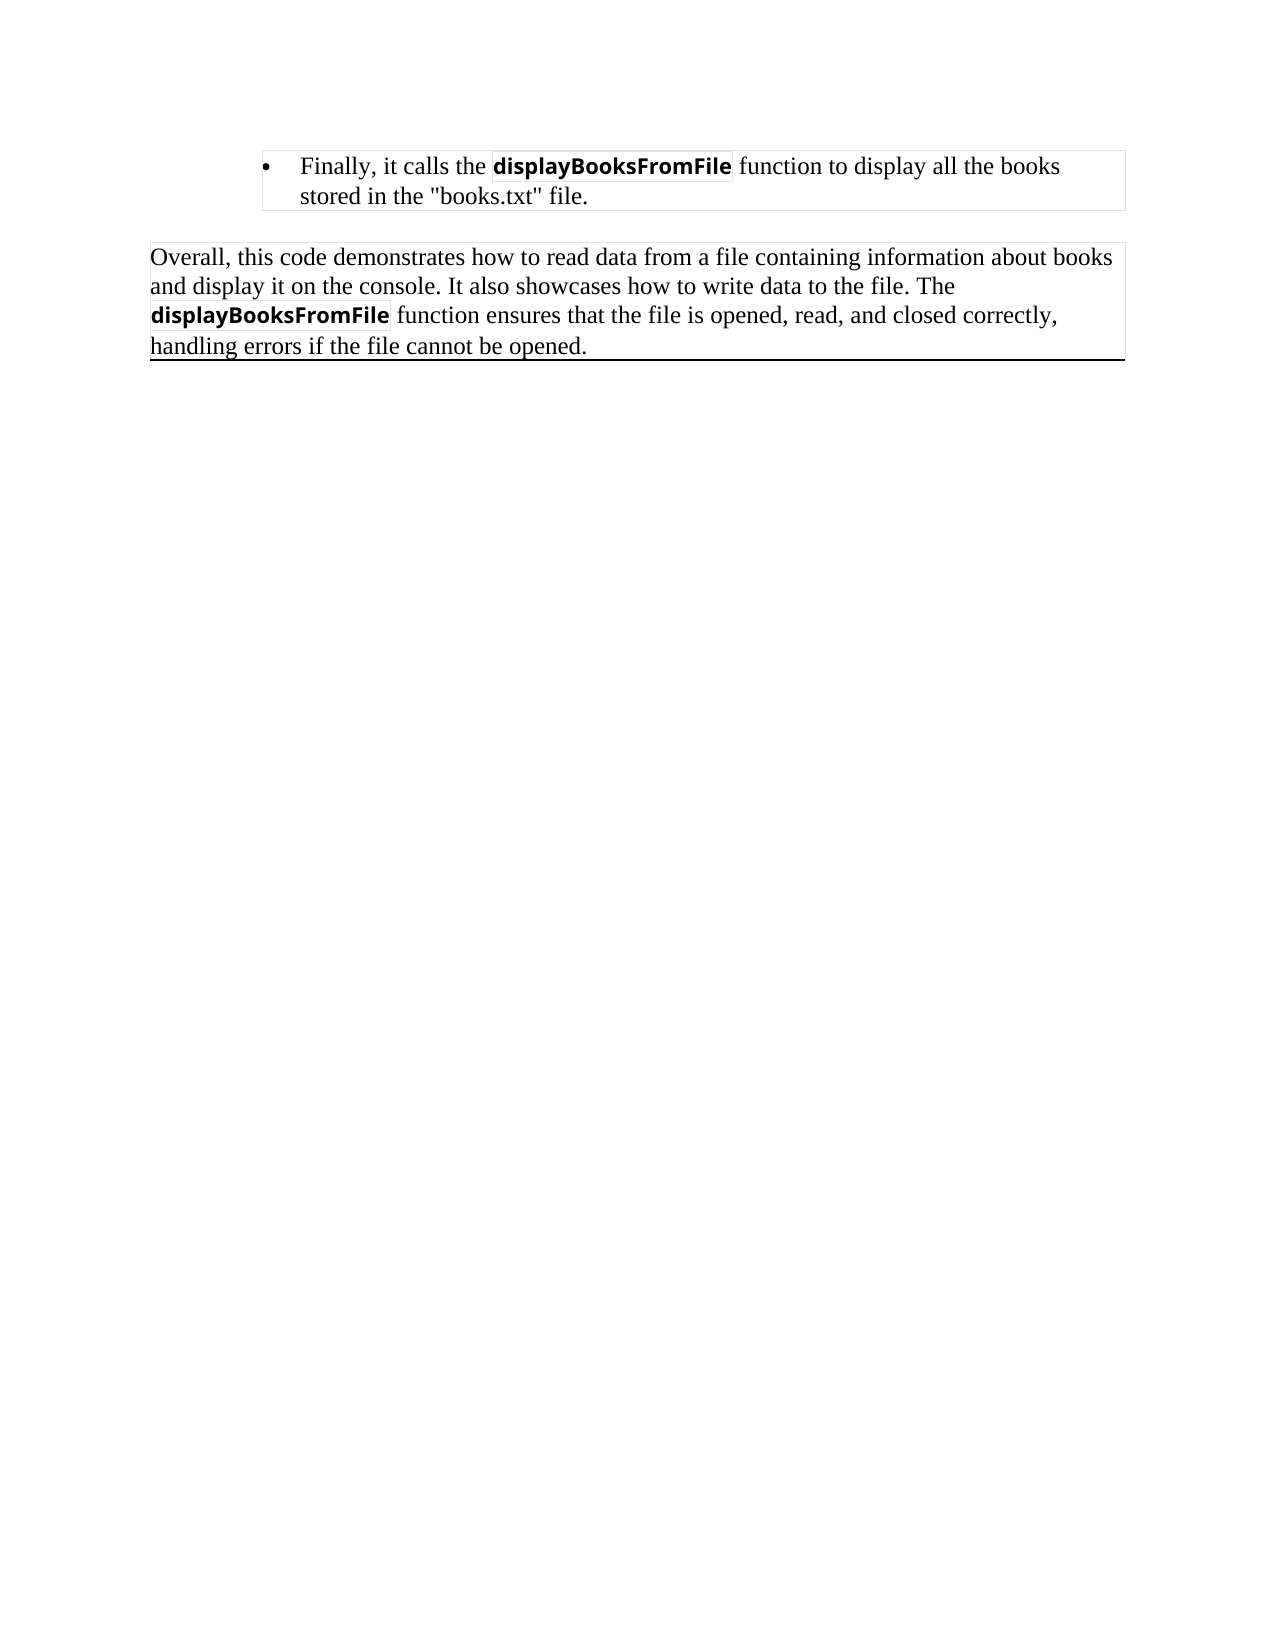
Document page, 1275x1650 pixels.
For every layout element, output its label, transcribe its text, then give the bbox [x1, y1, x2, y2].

text Overall, this code demonstrates how to read data from a file containing information about books and display it on the console. It also showcases how to write data to the file. The displayBooksFromFile function ensures that the file is opened, read, and closed correctly, handling errors if the file cannot be opened. [151, 243, 1125, 359]
list Finally, it calls the displayBooksFromFile function to display all the books stored in the "books.txt" file. [263, 151, 1125, 210]
